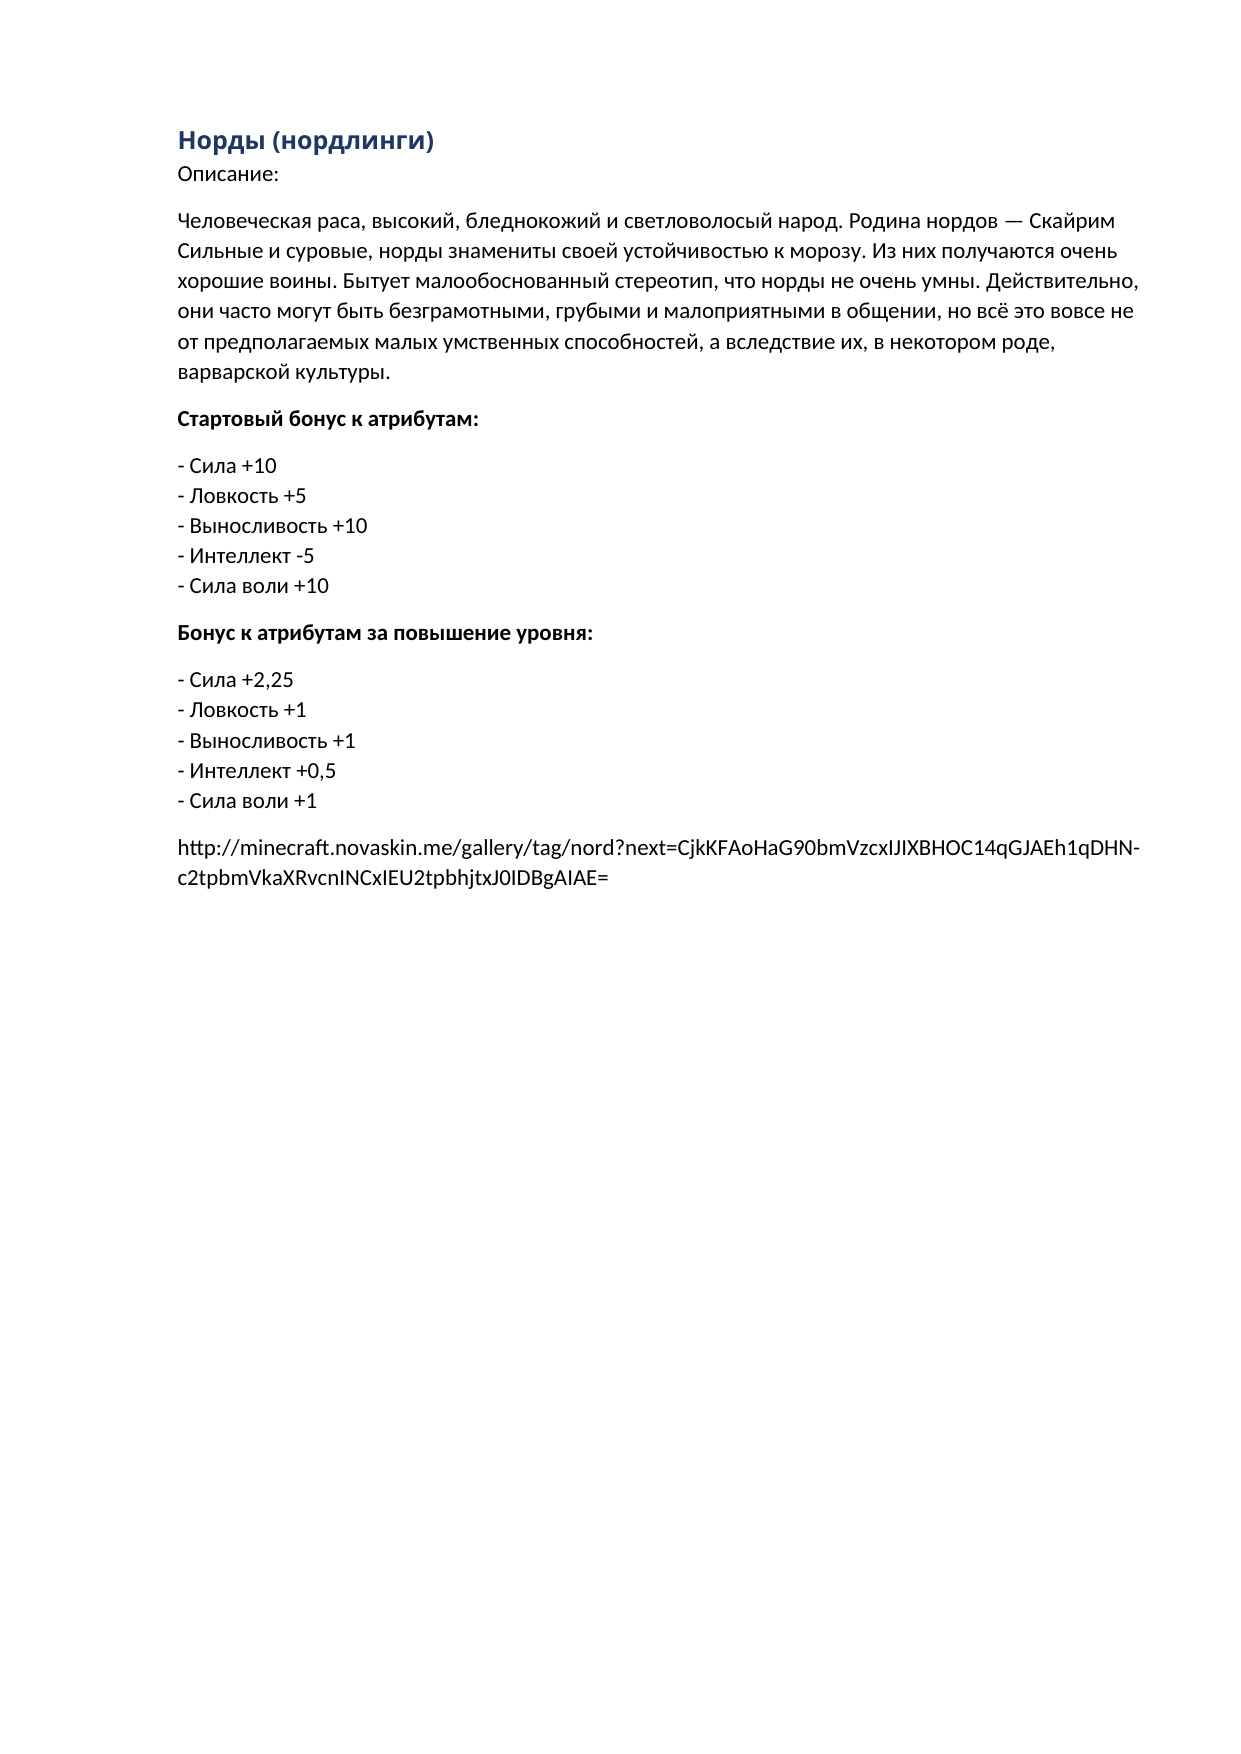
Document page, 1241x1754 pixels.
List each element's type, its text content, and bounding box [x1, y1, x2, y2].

text Стартовый бонус к атрибутам: [177, 404, 1152, 432]
text Человеческая раса, высокий, бледнокожий и светловолосый народ. Родина нордов — Скайрим Сильные и суровые, норды знамениты своей устойчивостью к морозу. Из них получаются очень хорошие воины. Бытует малообоснованный стереотип, что норды не очень умны. Действительно, они часто могут быть безграмотными, грубыми и малоприятными в общении, но всё это вовсе не от предполагаемых малых умственных способностей, а вследствие их, в некотором роде, варварской культуры. [177, 206, 1152, 385]
text - Сила +10 - Ловкость +5 - Выносливость +10 - Интеллект -5 - Сила воли +10 [177, 451, 1152, 599]
text Бонус к атрибутам за повышение уровня: [177, 618, 1152, 646]
text http://minecraft.novaskin.me/gallery/tag/nord?next=CjkKFAoHaG90bmVzcxIJIXBHOC14qGJAEh1qDHN-c2tpbmVkaXRvcnINCxIEU2tpbhjtxJ0IDBgAIAE= [177, 833, 1152, 891]
text - Сила +2,25 - Ловкость +1 - Выносливость +1 - Интеллект +0,5 - Сила воли +1 [177, 665, 1152, 814]
subtitle Норды (нордлинги) [177, 122, 1152, 156]
text Описание: [177, 159, 1152, 187]
